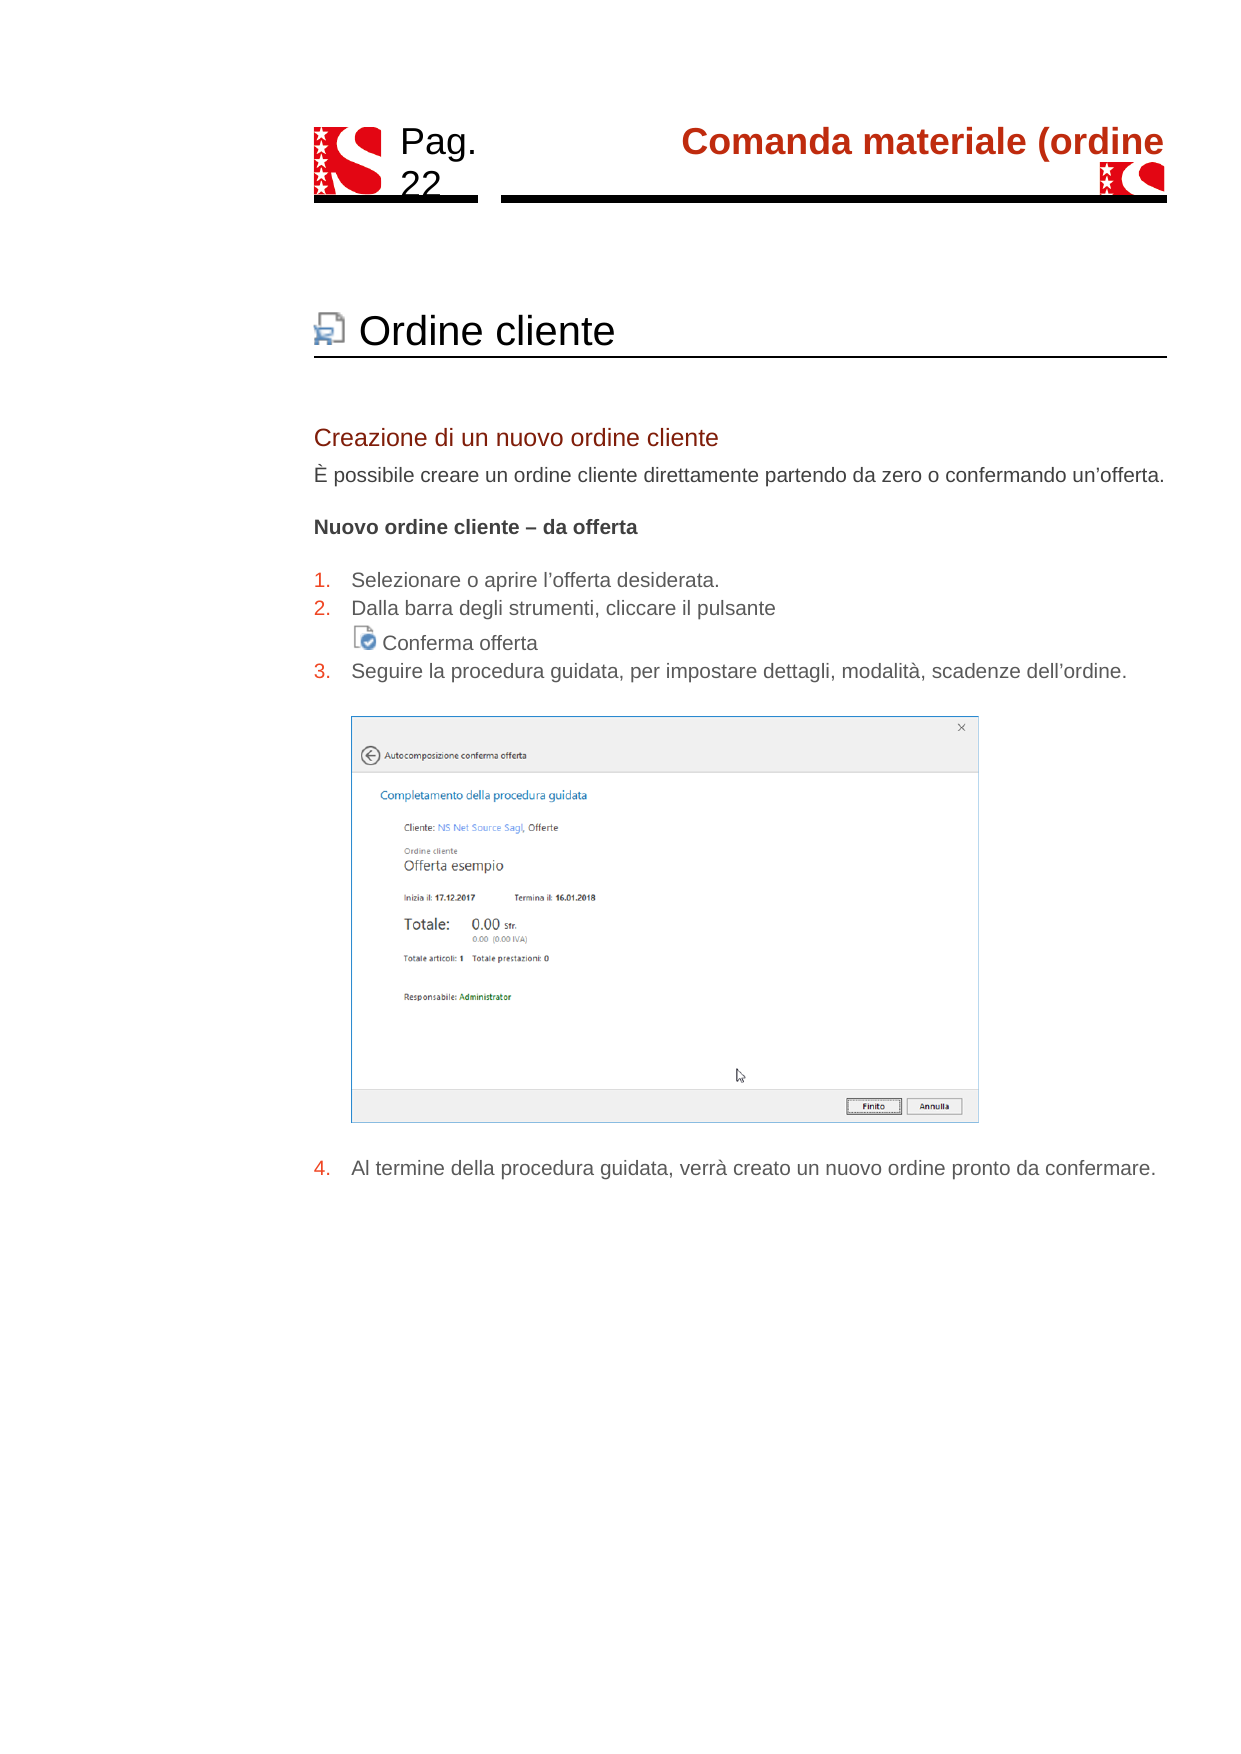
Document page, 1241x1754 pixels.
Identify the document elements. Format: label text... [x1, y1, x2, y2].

picture [351, 716, 979, 1123]
subtitle Ordine cliente [314, 306, 1167, 356]
picture [313, 311, 347, 345]
text È possibile creare un ordine cliente direttamente partendo da zero o confermando un’offerta. [314, 463, 1167, 487]
picture [351, 625, 377, 650]
text Nuovo ordine cliente – da offerta [314, 515, 1167, 539]
list Selezionare o aprire l’offerta desiderata. [314, 567, 1167, 591]
picture [313, 127, 382, 195]
list Dalla barra degli strumenti, cliccare il pulsante Conferma offerta [314, 596, 1167, 654]
picture [1099, 162, 1165, 195]
list Al termine della procedura guidata, verrà creato un nuovo ordine pronto da confermare. [314, 1156, 1167, 1237]
subtitle Creazione di un nuovo ordine cliente [314, 423, 1167, 451]
